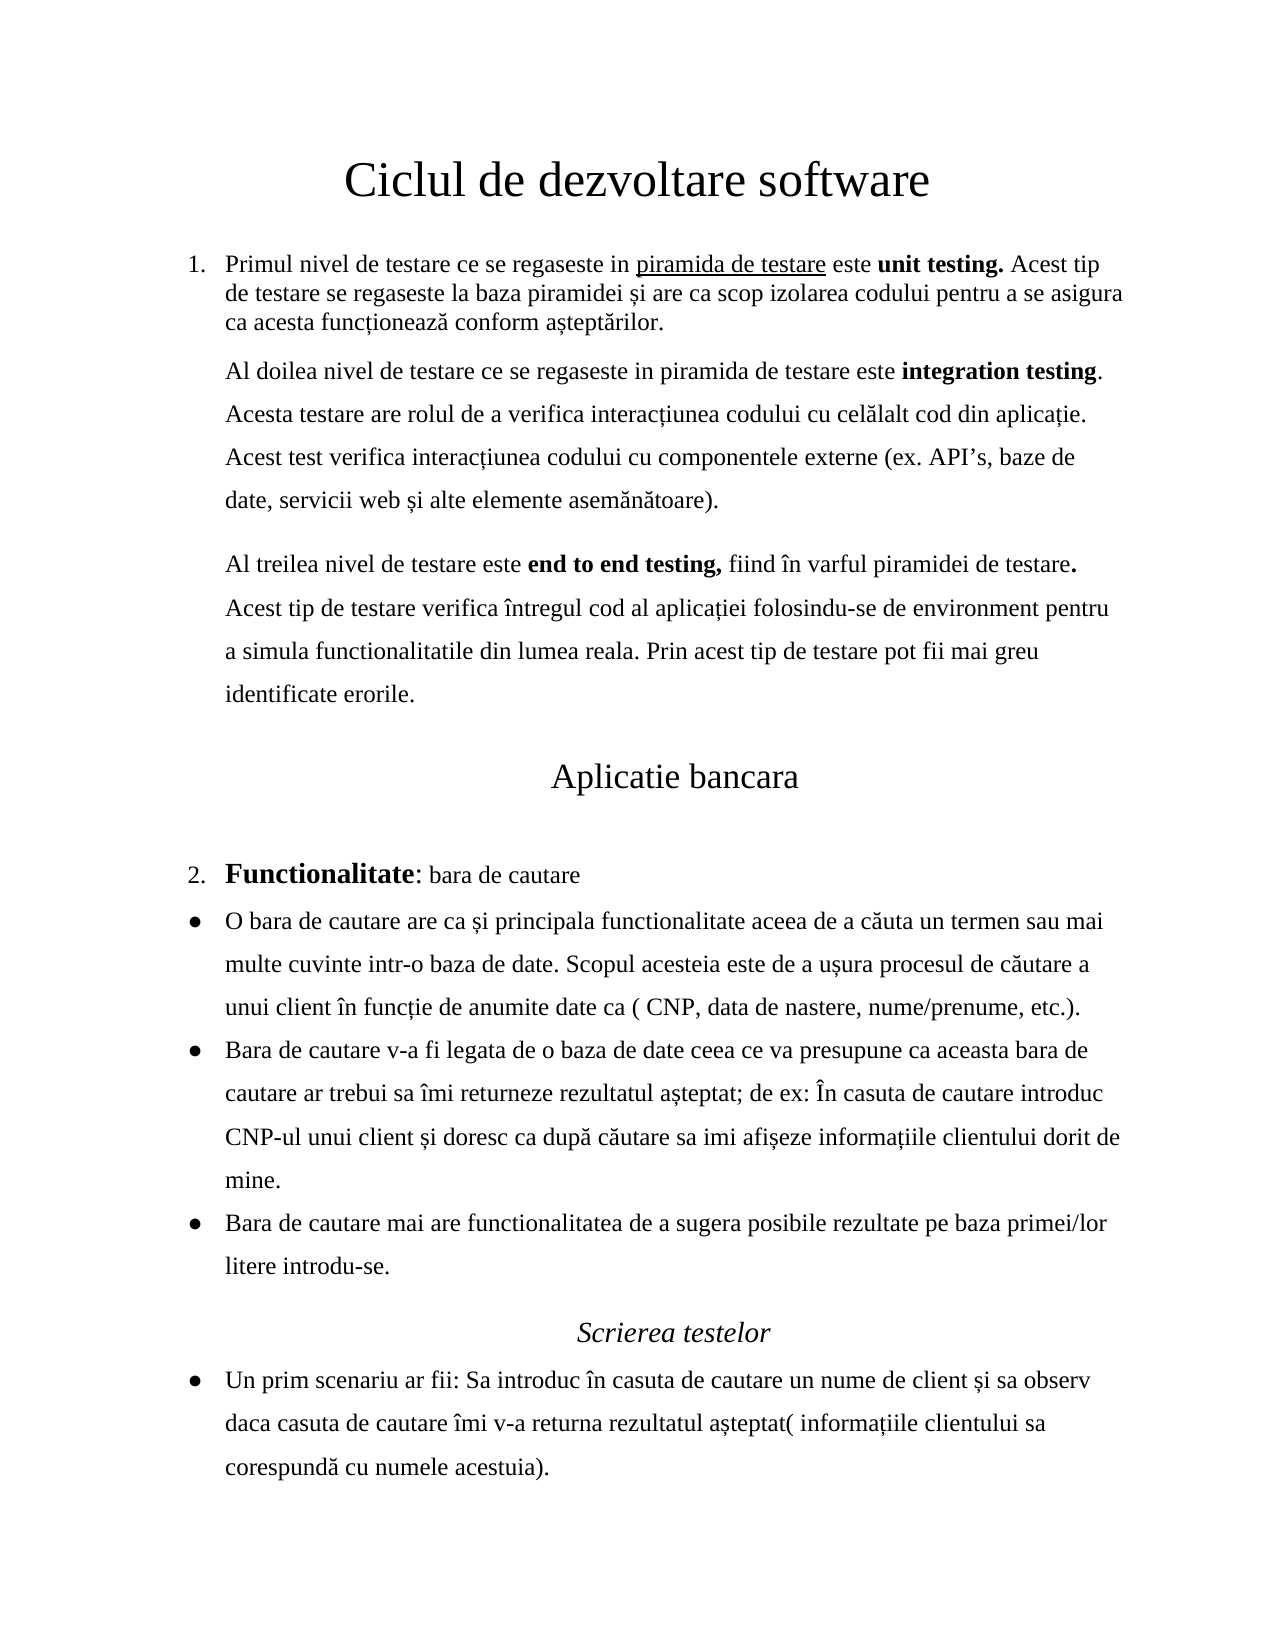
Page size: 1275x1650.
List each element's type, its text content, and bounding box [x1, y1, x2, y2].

list O bara de cautare are ca și principala functionalitate aceea de a căuta un termen sau mai multe cuvinte intr-o baza de date. Scopul acesteia este de a ușura procesul de căutare a unui client în funcție de anumite date ca ( CNP, data de nastere, nume/prenume, etc.). [187, 906, 1125, 1021]
list Bara de cautare v-a fi legata de o baza de date ceea ce va presupune ca aceasta bara de cautare ar trebui sa îmi returneze rezultatul așteptat; de ex: În casuta de cautare introduc CNP-ul unui client și doresc ca după căutare sa imi afișeze informațiile clientului dorit de mine. [187, 1035, 1125, 1193]
title Aplicatie bancara [225, 755, 1125, 796]
text Al treilea nivel de testare este end to end testing, fiind în varful piramidei de testare. Acest tip de testare verifica întregul cod al aplicației folosindu-se de environment pentru a simula functionalitatile din lumea reala. Prin acest tip de testare pot fii mai greu identificate erorile. [225, 549, 1125, 708]
list Bara de cautare mai are functionalitatea de a sugera posibile rezultate pe baza primei/lor litere introdu-se. [187, 1208, 1125, 1280]
text Al doilea nivel de testare ce se regaseste in piramida de testare este integration testing. Acesta testare are rolul de a verifica interacțiunea codului cu celălalt cod din aplicație. Acest test verifica interacțiunea codului cu componentele externe (ex. API’s, baze de date, servicii web și alte elemente asemănătoare). [225, 356, 1125, 514]
text Scrierea testelor [225, 1315, 1125, 1348]
title Ciclul de dezvoltare software [150, 150, 1125, 207]
list Un prim scenariu ar fii: Sa introduc în casuta de cautare un nume de client și sa observ daca casuta de cautare îmi v-a returna rezultatul așteptat( informațiile clientului sa corespundă cu numele acestuia). [187, 1365, 1125, 1480]
list Primul nivel de testare ce se regaseste in piramida de testare este unit testing. Acest tip de testare se regaseste la baza piramidei și are ca scop izolarea codului pentru a se asigura ca acesta funcționează conform așteptărilor. [187, 249, 1125, 335]
list Functionalitate: bara de cautare [187, 856, 1125, 889]
